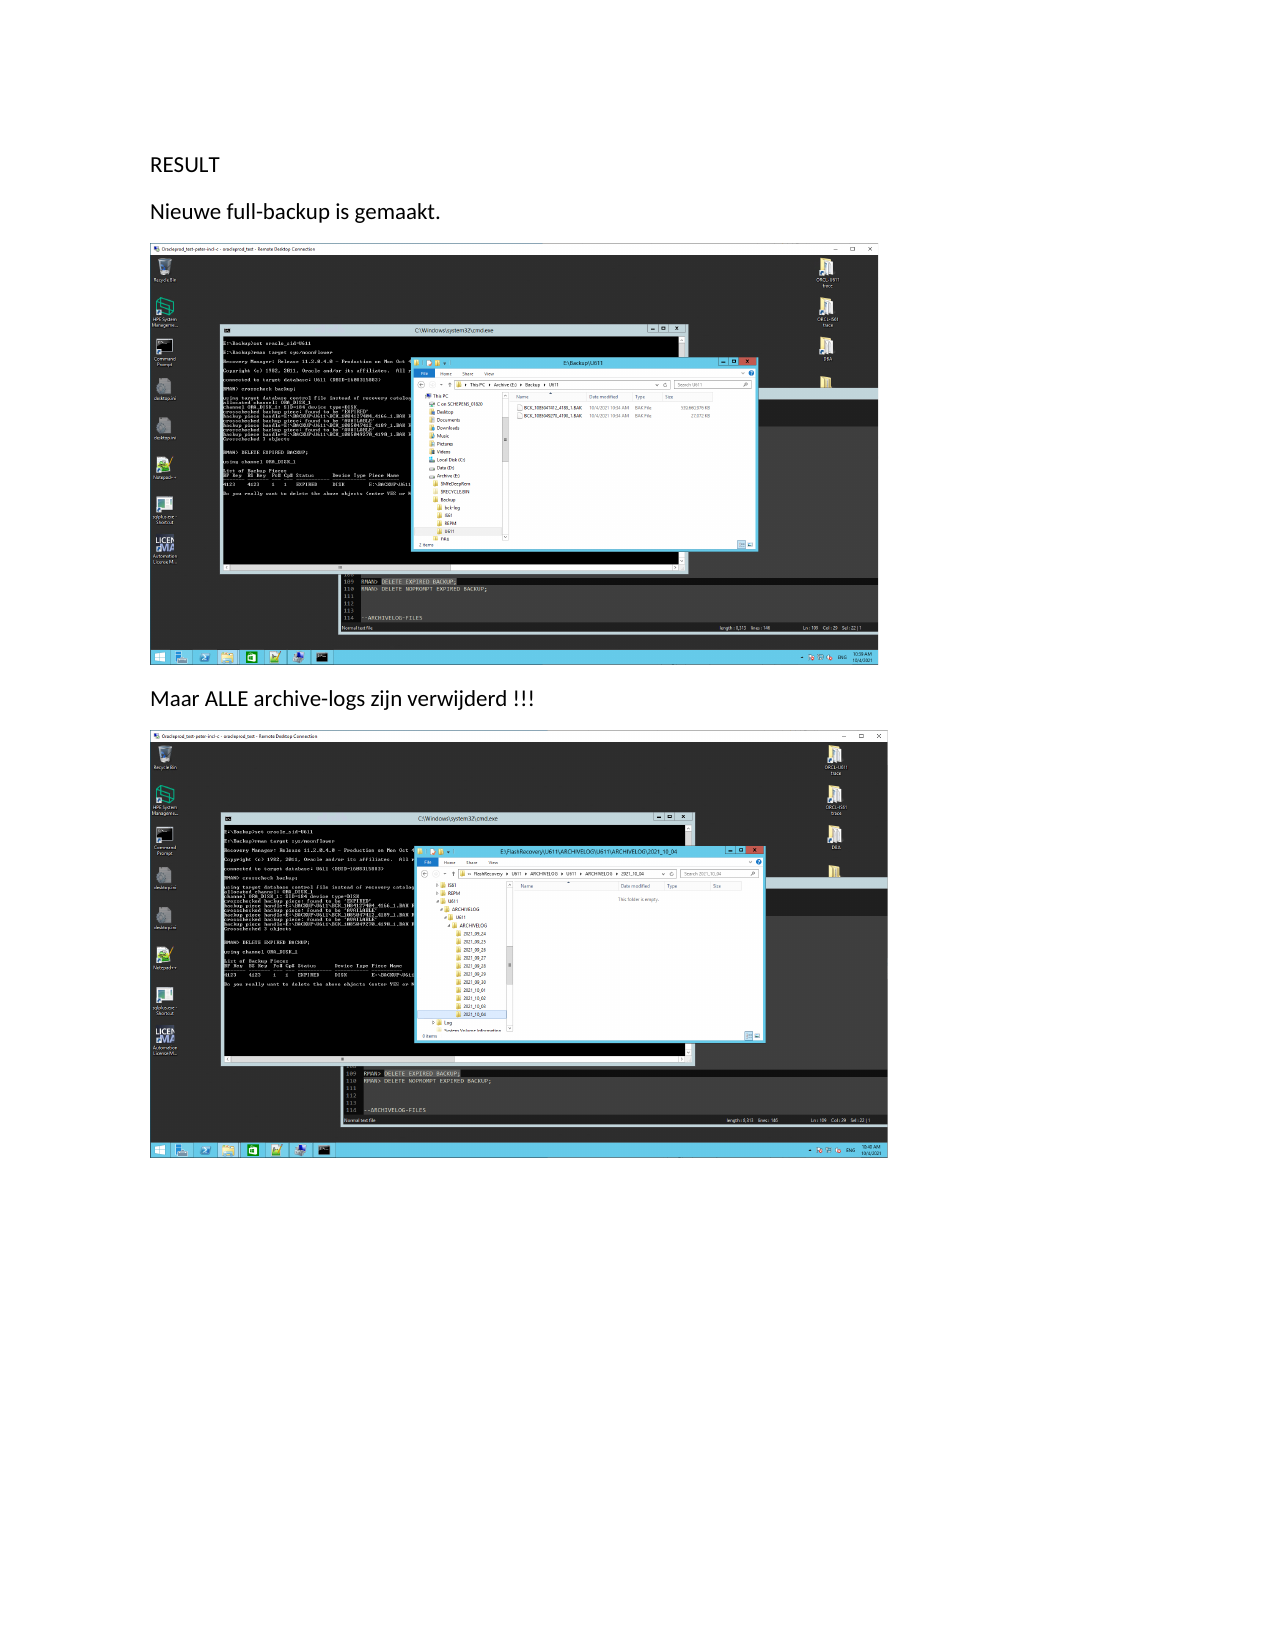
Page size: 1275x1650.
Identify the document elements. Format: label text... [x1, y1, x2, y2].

text Maar ALLE archive-logs zijn verwijderd !!! [150, 684, 1125, 712]
text RESULT [150, 150, 1125, 178]
picture [150, 730, 888, 1158]
picture [150, 243, 879, 665]
text Nieuwe full-backup is gemaakt. [150, 197, 1125, 225]
